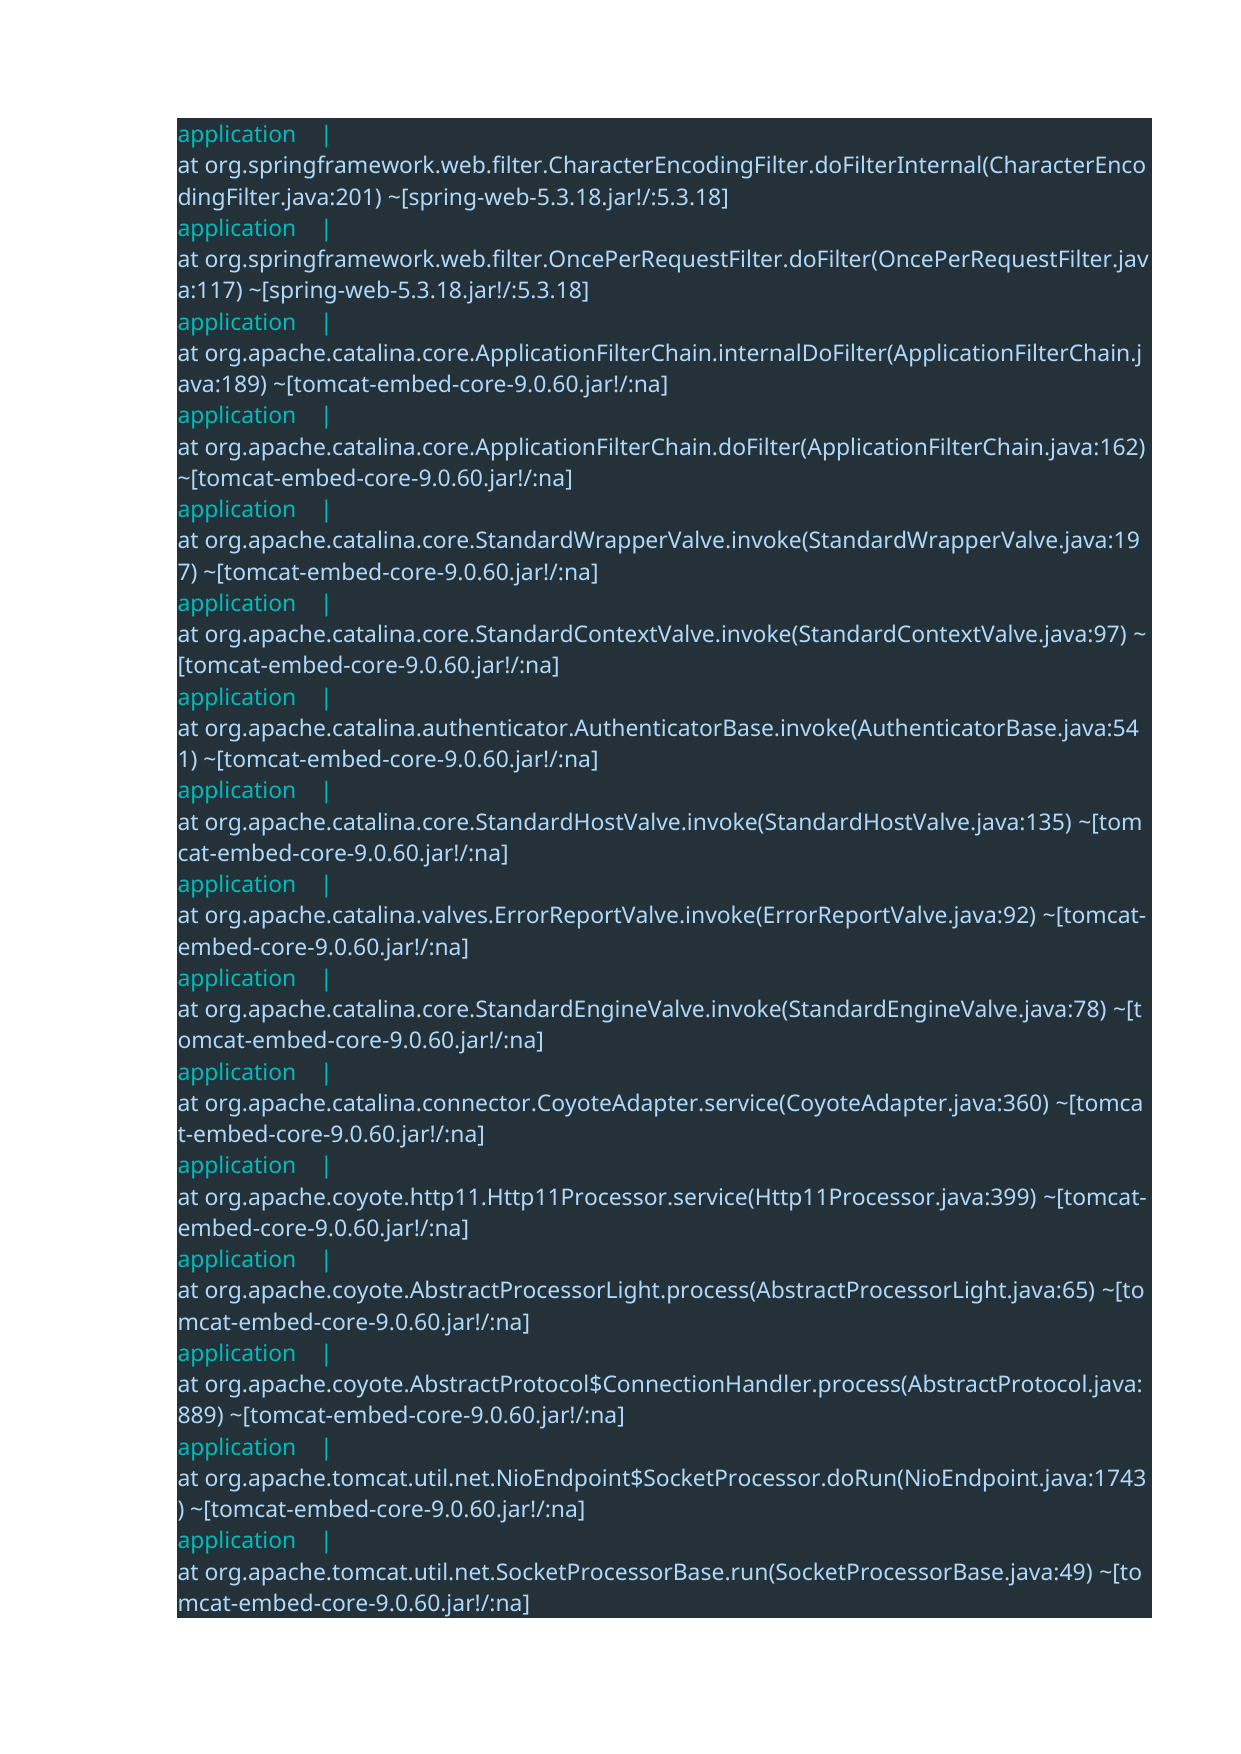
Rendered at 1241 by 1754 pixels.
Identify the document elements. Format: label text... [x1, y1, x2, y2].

text application | at org.apache.coyote.http11.Http11Processor.service(Http11Processor.java:399) ~[tomcat-embed-core-9.0.60.jar!/:na] [177, 1149, 1152, 1243]
text application | at org.apache.tomcat.util.net.NioEndpoint$SocketProcessor.doRun(NioEndpoint.java:1743) ~[tomcat-embed-core-9.0.60.jar!/:na] [177, 1431, 1152, 1524]
text application | at org.apache.catalina.connector.CoyoteAdapter.service(CoyoteAdapter.java:360) ~[tomcat-embed-core-9.0.60.jar!/:na] [177, 1056, 1152, 1149]
text application | at org.apache.catalina.core.StandardHostValve.invoke(StandardHostValve.java:135) ~[tomcat-embed-core-9.0.60.jar!/:na] [177, 774, 1152, 868]
text application | at org.apache.coyote.AbstractProcessorLight.process(AbstractProcessorLight.java:65) ~[tomcat-embed-core-9.0.60.jar!/:na] [177, 1243, 1152, 1337]
text application | at org.apache.catalina.valves.ErrorReportValve.invoke(ErrorReportValve.java:92) ~[tomcat-embed-core-9.0.60.jar!/:na] [177, 868, 1152, 962]
text application | at org.apache.catalina.core.StandardContextValve.invoke(StandardContextValve.java:97) ~[tomcat-embed-core-9.0.60.jar!/:na] [177, 587, 1152, 681]
text application | at org.apache.catalina.core.StandardEngineValve.invoke(StandardEngineValve.java:78) ~[tomcat-embed-core-9.0.60.jar!/:na] [177, 962, 1152, 1056]
text application | at org.apache.coyote.AbstractProtocol$ConnectionHandler.process(AbstractProtocol.java:889) ~[tomcat-embed-core-9.0.60.jar!/:na] [177, 1337, 1152, 1431]
text application | at org.springframework.web.filter.CharacterEncodingFilter.doFilterInternal(CharacterEncodingFilter.java:201) ~[spring-web-5.3.18.jar!/:5.3.18] [177, 118, 1152, 212]
text application | at org.apache.catalina.authenticator.AuthenticatorBase.invoke(AuthenticatorBase.java:541) ~[tomcat-embed-core-9.0.60.jar!/:na] [177, 681, 1152, 774]
text application | at org.springframework.web.filter.OncePerRequestFilter.doFilter(OncePerRequestFilter.java:117) ~[spring-web-5.3.18.jar!/:5.3.18] [177, 212, 1152, 306]
text application | at org.apache.tomcat.util.net.SocketProcessorBase.run(SocketProcessorBase.java:49) ~[tomcat-embed-core-9.0.60.jar!/:na] [177, 1524, 1152, 1618]
text application | at org.apache.catalina.core.ApplicationFilterChain.doFilter(ApplicationFilterChain.java:162) ~[tomcat-embed-core-9.0.60.jar!/:na] [177, 399, 1152, 493]
text application | at org.apache.catalina.core.StandardWrapperValve.invoke(StandardWrapperValve.java:197) ~[tomcat-embed-core-9.0.60.jar!/:na] [177, 493, 1152, 587]
